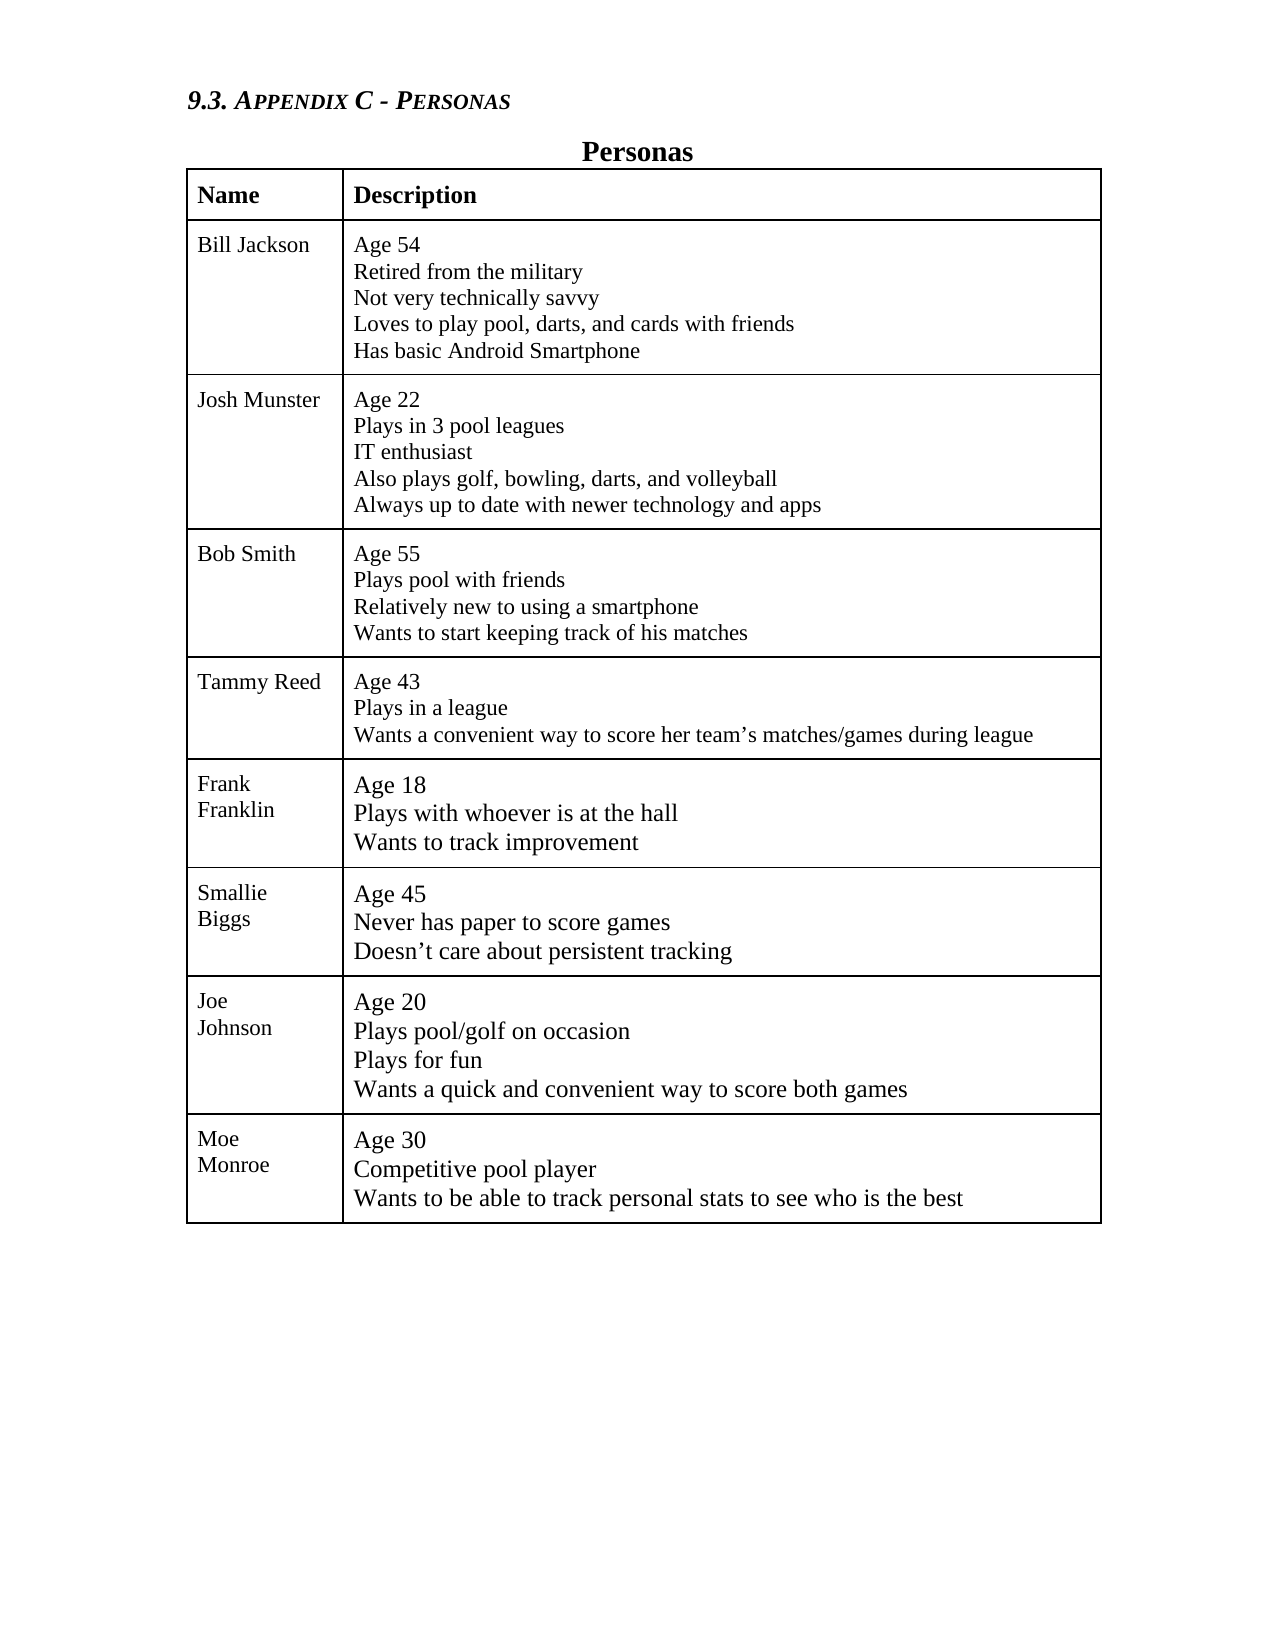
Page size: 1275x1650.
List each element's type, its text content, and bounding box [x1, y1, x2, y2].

table_cell Bob Smith [188, 530, 342, 656]
table_cell Josh Munster [188, 375, 342, 528]
subtitle 9.3. Appendix C - Personas [187, 84, 1087, 116]
table_cell Moe Monroe [188, 1115, 342, 1222]
table_cell Age 43 Plays in a league Wants a convenient way to score her team’s matches/games during league [344, 658, 1100, 758]
table_cell Age 20 Plays pool/golf on occasion Plays for fun Wants a quick and convenient way to score both games [344, 977, 1100, 1113]
table_cell Bill Jackson [188, 221, 342, 373]
table_cell Smallie Biggs [188, 868, 342, 975]
table_header Name [188, 170, 342, 219]
table_cell Joe Johnson [188, 977, 342, 1113]
table_cell Age 45 Never has paper to score games Doesn’t care about persistent tracking [344, 868, 1100, 975]
table_cell Age 18 Plays with whoever is at the hall Wants to track improvement [344, 760, 1100, 866]
table_cell Tammy Reed [188, 658, 342, 758]
table_cell Age 22 Plays in 3 pool leagues IT enthusiast Also plays golf, bowling, darts, and volleyball Always up to date with newer technology and apps [344, 375, 1100, 528]
table_header Description [344, 170, 1100, 219]
table_cell Age 55 Plays pool with friends Relatively new to using a smartphone Wants to start keeping track of his matches [344, 530, 1100, 656]
table_cell Age 54 Retired from the military Not very technically savvy Loves to play pool, darts, and cards with friends Has basic Android Smartphone [344, 221, 1100, 373]
table_cell Age 30 Competitive pool player Wants to be able to track personal stats to see who is the best [344, 1115, 1100, 1222]
text Personas [187, 134, 1087, 168]
table_cell Frank Franklin [188, 760, 342, 866]
